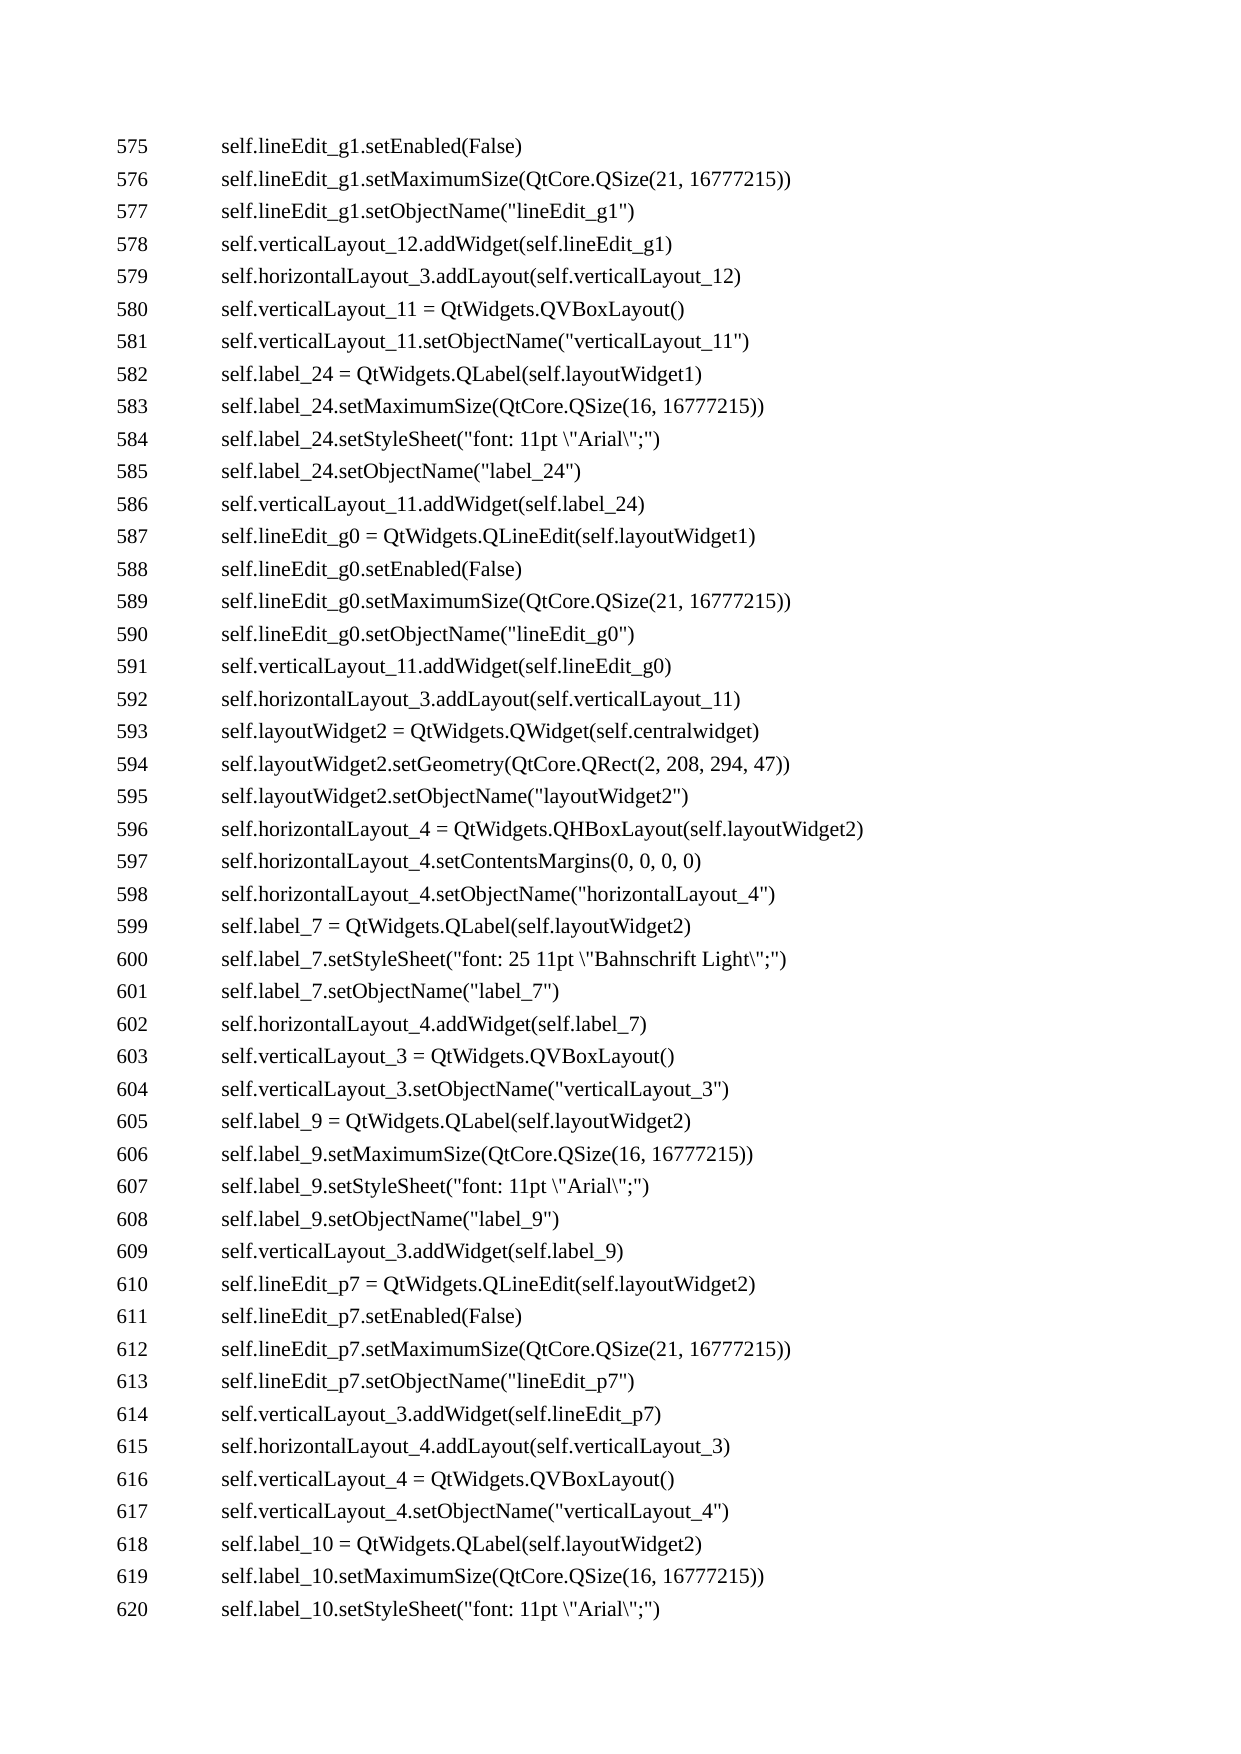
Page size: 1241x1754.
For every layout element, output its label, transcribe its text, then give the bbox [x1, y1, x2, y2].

text self.lineEdit_g1.setObjectName("lineEdit_g1") [177, 194, 1122, 227]
text self.verticalLayout_11.addWidget(self.label_24) [177, 487, 1122, 519]
text self.verticalLayout_3.setObjectName("verticalLayout_3") [177, 1072, 1122, 1104]
text self.horizontalLayout_3.addLayout(self.verticalLayout_11) [177, 682, 1122, 714]
text self.layoutWidget2 = QtWidgets.QWidget(self.centralwidget) [177, 714, 1122, 747]
text self.horizontalLayout_4.setObjectName("horizontalLayout_4") [177, 877, 1122, 909]
text self.label_9 = QtWidgets.QLabel(self.layoutWidget2) [177, 1104, 1122, 1137]
text self.label_10.setMaximumSize(QtCore.QSize(16, 16777215)) [177, 1559, 1122, 1592]
text self.verticalLayout_3.addWidget(self.label_9) [177, 1234, 1122, 1267]
text self.label_7.setStyleSheet("font: 25 11pt \"Bahnschrift Light\";") [177, 942, 1122, 974]
text self.lineEdit_g0.setEnabled(False) [177, 552, 1122, 584]
text self.lineEdit_g0.setObjectName("lineEdit_g0") [177, 617, 1122, 649]
text self.label_9.setObjectName("label_9") [177, 1202, 1122, 1234]
text self.verticalLayout_12.addWidget(self.lineEdit_g1) [177, 227, 1122, 259]
text self.label_9.setMaximumSize(QtCore.QSize(16, 16777215)) [177, 1137, 1122, 1169]
text self.lineEdit_g1.setEnabled(False) [177, 129, 1122, 162]
text self.label_10.setStyleSheet("font: 11pt \"Arial\";") [177, 1592, 1122, 1624]
text self.label_7 = QtWidgets.QLabel(self.layoutWidget2) [177, 909, 1122, 942]
text self.layoutWidget2.setObjectName("layoutWidget2") [177, 779, 1122, 812]
text self.lineEdit_g0.setMaximumSize(QtCore.QSize(21, 16777215)) [177, 584, 1122, 617]
text self.label_7.setObjectName("label_7") [177, 974, 1122, 1007]
text self.verticalLayout_3.addWidget(self.lineEdit_p7) [177, 1397, 1122, 1429]
text self.label_10 = QtWidgets.QLabel(self.layoutWidget2) [177, 1527, 1122, 1559]
text self.label_24 = QtWidgets.QLabel(self.layoutWidget1) [177, 357, 1122, 389]
text self.horizontalLayout_4 = QtWidgets.QHBoxLayout(self.layoutWidget2) [177, 812, 1122, 844]
text self.lineEdit_g1.setMaximumSize(QtCore.QSize(21, 16777215)) [177, 162, 1122, 194]
text self.lineEdit_p7.setObjectName("lineEdit_p7") [177, 1364, 1122, 1397]
text self.label_24.setMaximumSize(QtCore.QSize(16, 16777215)) [177, 389, 1122, 422]
text self.horizontalLayout_3.addLayout(self.verticalLayout_12) [177, 259, 1122, 292]
text self.verticalLayout_4 = QtWidgets.QVBoxLayout() [177, 1462, 1122, 1494]
text self.verticalLayout_11.addWidget(self.lineEdit_g0) [177, 649, 1122, 682]
text self.lineEdit_g0 = QtWidgets.QLineEdit(self.layoutWidget1) [177, 519, 1122, 552]
text self.lineEdit_p7.setEnabled(False) [177, 1299, 1122, 1332]
text self.lineEdit_p7 = QtWidgets.QLineEdit(self.layoutWidget2) [177, 1267, 1122, 1299]
text self.horizontalLayout_4.setContentsMargins(0, 0, 0, 0) [177, 844, 1122, 877]
text self.layoutWidget2.setGeometry(QtCore.QRect(2, 208, 294, 47)) [177, 747, 1122, 779]
text self.horizontalLayout_4.addWidget(self.label_7) [177, 1007, 1122, 1039]
text self.verticalLayout_11 = QtWidgets.QVBoxLayout() [177, 292, 1122, 324]
text self.verticalLayout_4.setObjectName("verticalLayout_4") [177, 1494, 1122, 1527]
text self.horizontalLayout_4.addLayout(self.verticalLayout_3) [177, 1429, 1122, 1462]
text self.label_24.setStyleSheet("font: 11pt \"Arial\";") [177, 422, 1122, 454]
text self.verticalLayout_3 = QtWidgets.QVBoxLayout() [177, 1039, 1122, 1072]
text self.lineEdit_p7.setMaximumSize(QtCore.QSize(21, 16777215)) [177, 1332, 1122, 1364]
text self.label_24.setObjectName("label_24") [177, 454, 1122, 487]
text self.label_9.setStyleSheet("font: 11pt \"Arial\";") [177, 1169, 1122, 1202]
text self.verticalLayout_11.setObjectName("verticalLayout_11") [177, 324, 1122, 357]
